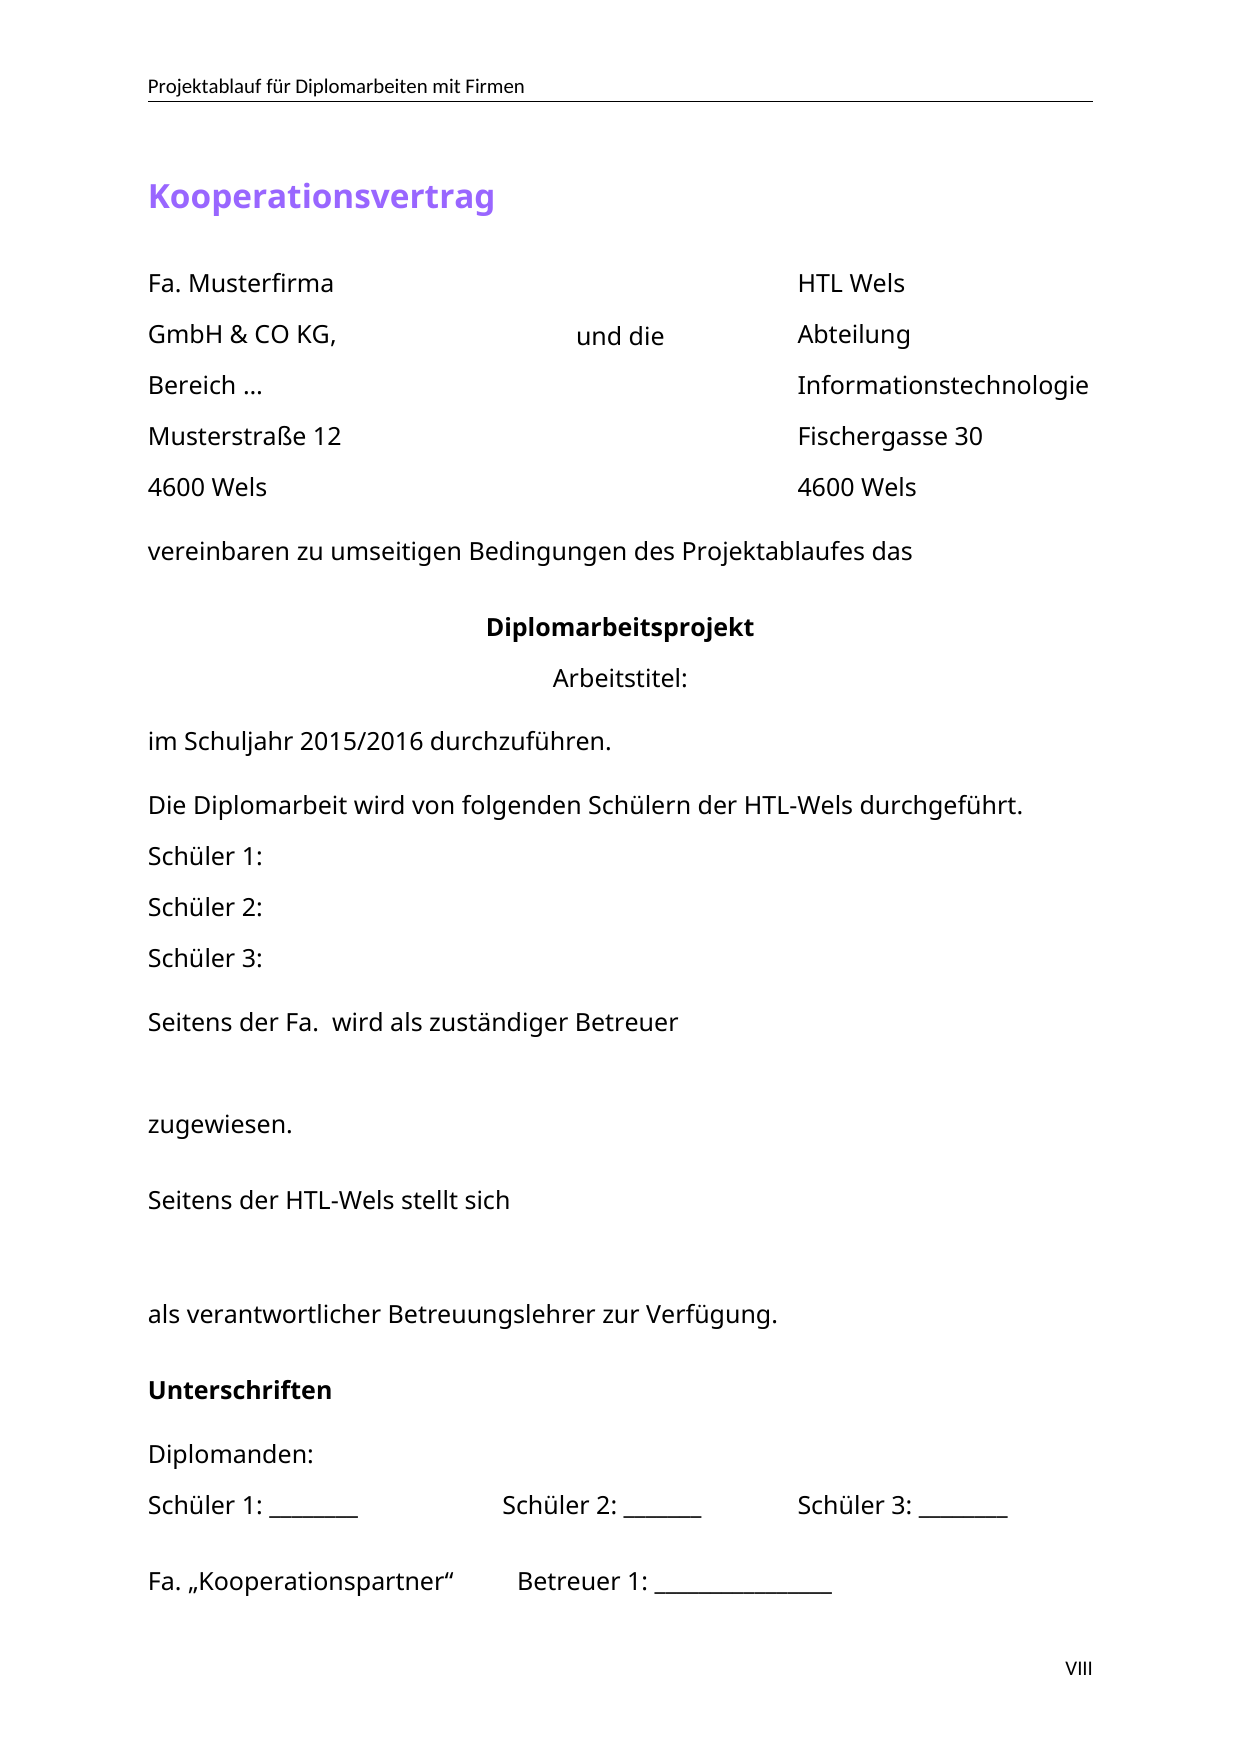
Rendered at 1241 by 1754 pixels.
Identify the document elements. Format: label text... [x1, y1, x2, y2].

text als verantwortlicher Betreuungslehrer zur Verfügung. [148, 1297, 1093, 1331]
text Fa. „Kooperationspartner“ Betreuer 1: ________________ [148, 1564, 1093, 1598]
text Fa. Musterfirma GmbH & CO KG, Bereich … Musterstraße 12 4600 Wels [148, 266, 413, 504]
text Unterschriften [148, 1373, 1093, 1407]
text im Schuljahr 2015/2016 durchzuführen. [148, 724, 1093, 758]
text Seitens der HTL-Wels stellt sich [148, 1182, 1093, 1216]
text Schüler 1: ________ Schüler 2: _______ Schüler 3: ________ [148, 1488, 1093, 1522]
text und die [487, 319, 753, 353]
text Seitens der Fa. wird als zuständiger Betreuer [148, 1004, 1093, 1038]
text Diplomanden: [148, 1437, 1093, 1471]
text Kooperationsvertrag [148, 173, 1093, 218]
text Schüler 1: Schüler 2: Schüler 3: [148, 839, 1093, 975]
text HTL Wels Abteilung Informationstechnologie Fischergasse 30 4600 Wels [797, 266, 1183, 504]
text Diplomarbeitsprojekt Arbeitstitel: [148, 609, 1093, 694]
text zugewiesen. [148, 1106, 1093, 1140]
text vereinbaren zu umseitigen Bedingungen des Projektablaufes das [148, 533, 1093, 567]
text Die Diplomarbeit wird von folgenden Schülern der HTL-Wels durchgeführt. [148, 788, 1093, 822]
